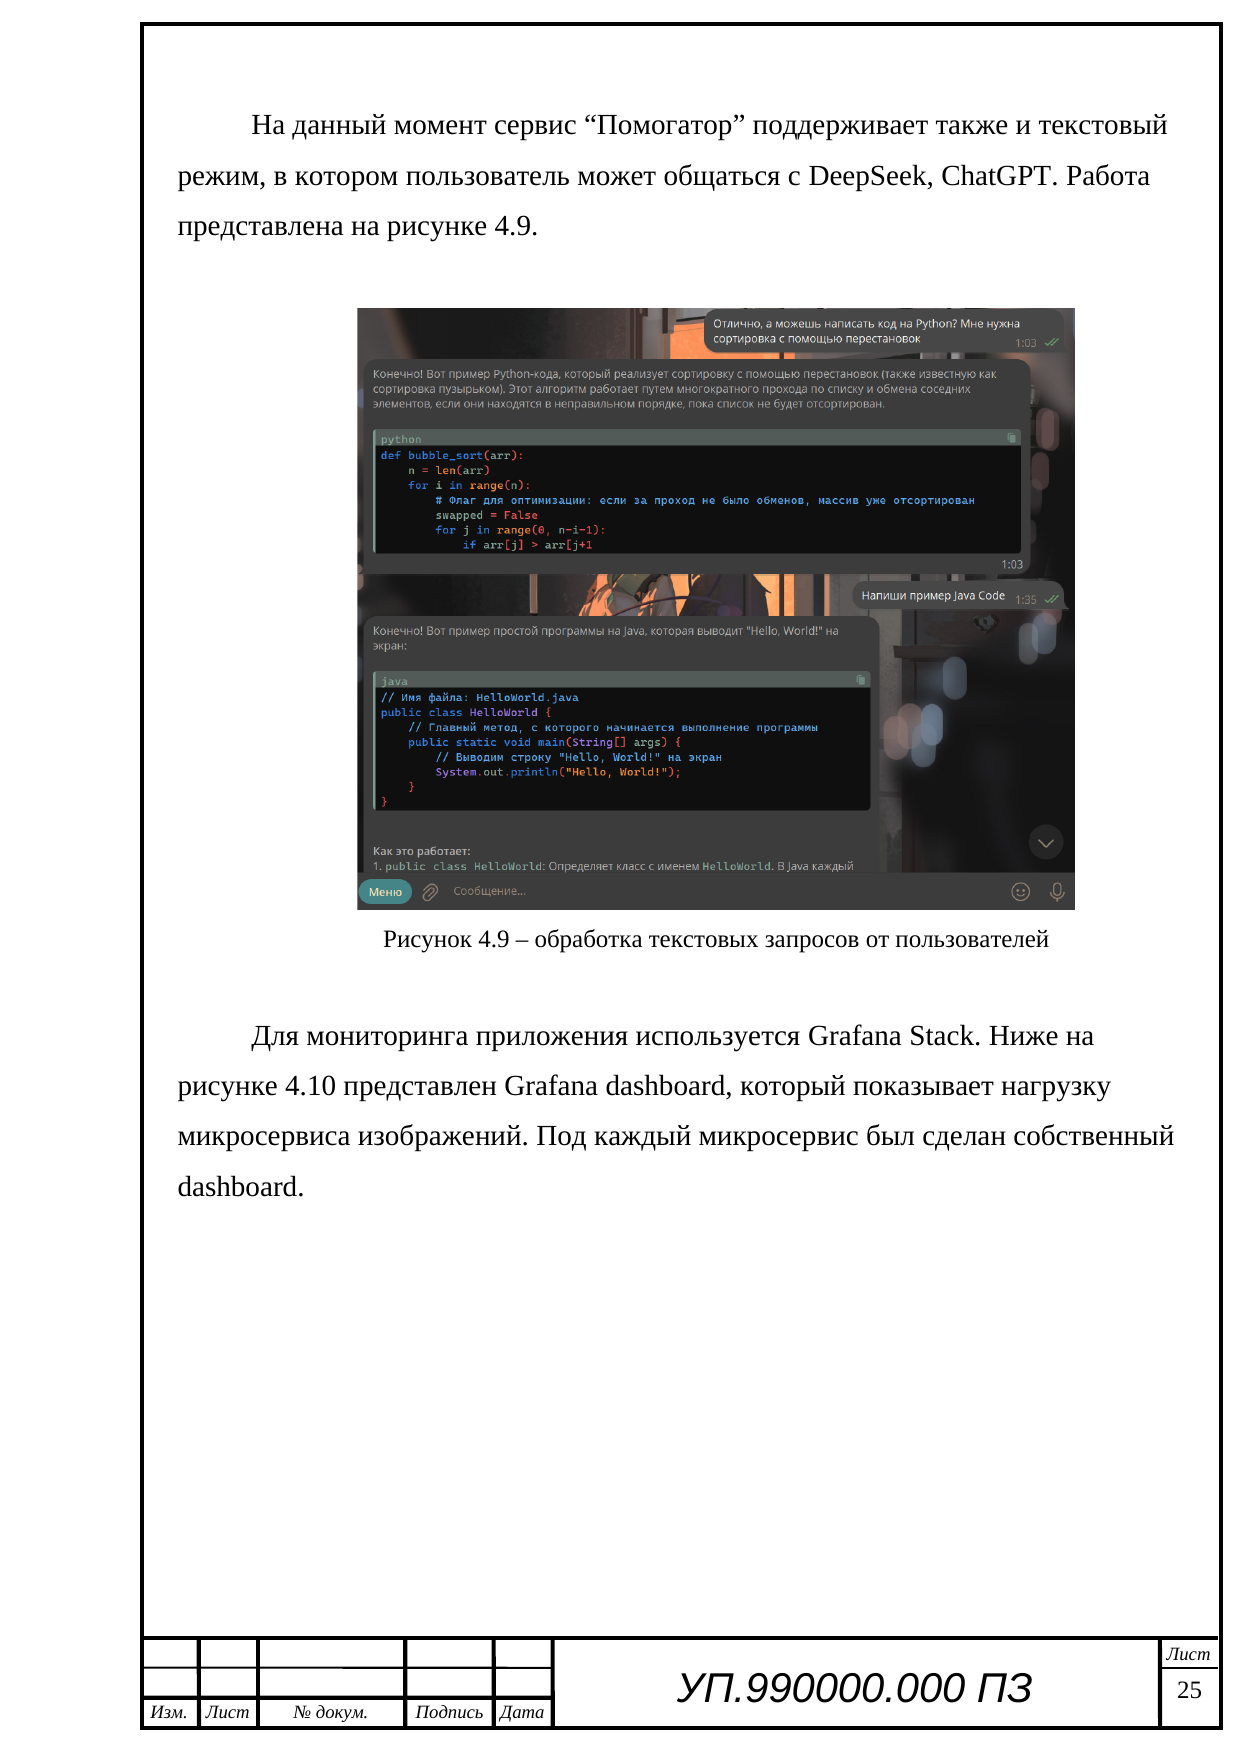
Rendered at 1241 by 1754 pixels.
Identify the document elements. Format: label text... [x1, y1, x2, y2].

list Для мониторинга приложения используется Grafana Stack. Ниже на рисунке 4.10 представлен Grafana dashboard, который показывает нагрузку микросервиса изображений. Под каждый микросервис был сделан собственный dashboard. [177, 1018, 1181, 1202]
picture [357, 308, 1075, 910]
list На данный момент сервис “Помогатор” поддерживает также и текстовый режим, в котором пользователь может общаться с DeepSeek, ChatGPT. Работа представлена на рисунке 4.9. [177, 107, 1181, 242]
list Рисунок 4.9 – обработка текстовых запросов от пользователей [177, 924, 1181, 953]
